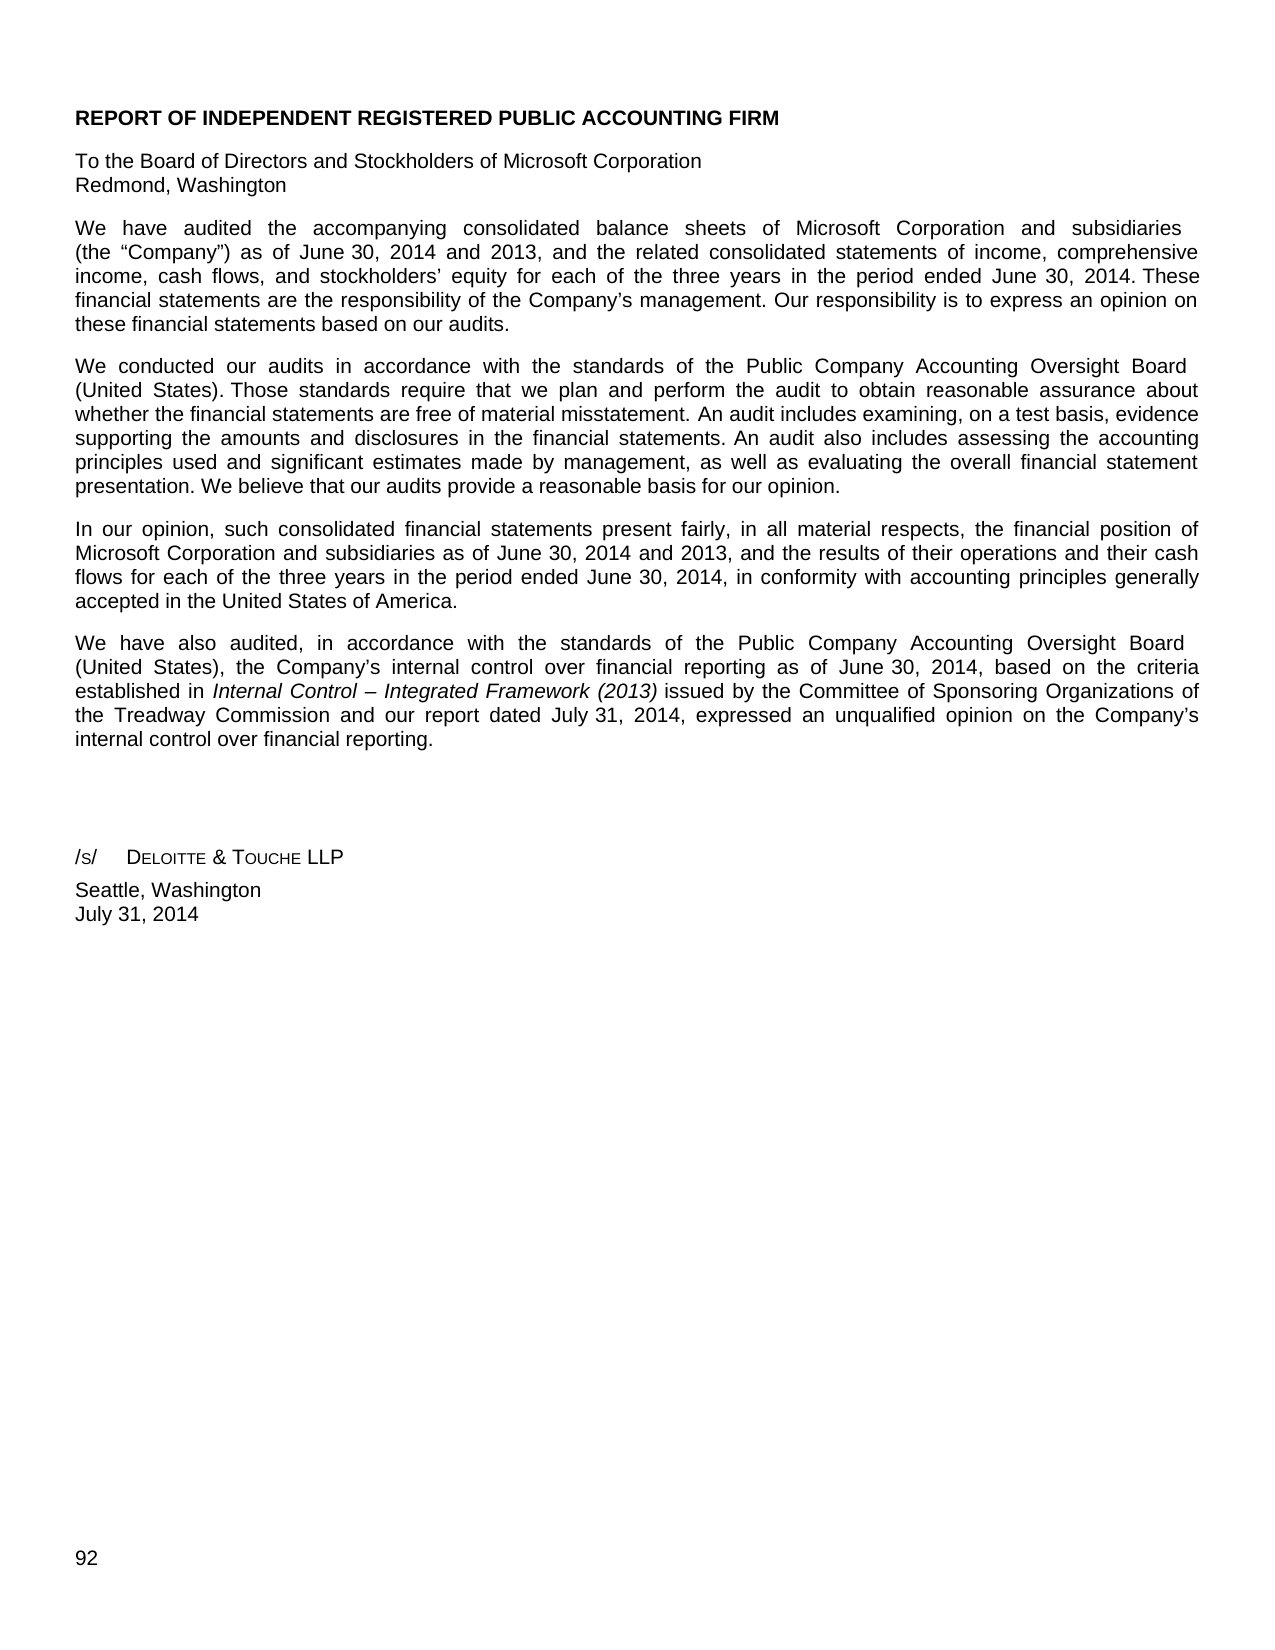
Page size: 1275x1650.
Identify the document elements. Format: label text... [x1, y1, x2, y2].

text We have audited the accompanying consolidated balance sheets of Microsoft Corporation and subsidiaries (the “Company”) as of June 30, 2014 and 2013, and the related consolidated statements of income, comprehensive income, cash flows, and stockholders’ equity for each of the three years in the period ended June 30, 2014. These financial statements are the responsibility of the Company’s management. Our responsibility is to express an opinion on these financial statements based on our audits. [75, 216, 1200, 335]
text We have also audited, in accordance with the standards of the Public Company Accounting Oversight Board (United States), the Company’s internal control over financial reporting as of June 30, 2014, based on the criteria established in Internal Control – Integrated Framework (2013) issued by the Committee of Sponsoring Organizations of the Treadway Commission and our report dated July 31, 2014, expressed an unqualified opinion on the Company’s internal control over financial reporting. [75, 631, 1200, 751]
text Seattle, Washington [75, 878, 1200, 902]
text /S/ DELOITTE & TOUCHE LLP [75, 845, 1200, 869]
text REPORT OF INDEPENDENT REGISTERED PUBLIC ACCOUNTING FIRM [75, 106, 1200, 130]
text In our opinion, such consolidated financial statements present fairly, in all material respects, the financial position of Microsoft Corporation and subsidiaries as of June 30, 2014 and 2013, and the results of their operations and their cash flows for each of the three years in the period ended June 30, 2014, in conformity with accounting principles generally accepted in the United States of America. [75, 517, 1200, 612]
text To the Board of Directors and Stockholders of Microsoft Corporation [75, 149, 1200, 173]
text July 31, 2014 [75, 902, 1200, 926]
text Redmond, Washington [75, 173, 1200, 197]
text We conducted our audits in accordance with the standards of the Public Company Accounting Oversight Board (United States). Those standards require that we plan and perform the audit to obtain reasonable assurance about whether the financial statements are free of material misstatement. An audit includes examining, on a test basis, evidence supporting the amounts and disclosures in the financial statements. An audit also includes assessing the accounting principles used and significant estimates made by management, as well as evaluating the overall financial statement presentation. We believe that our audits provide a reasonable basis for our opinion. [75, 354, 1200, 498]
